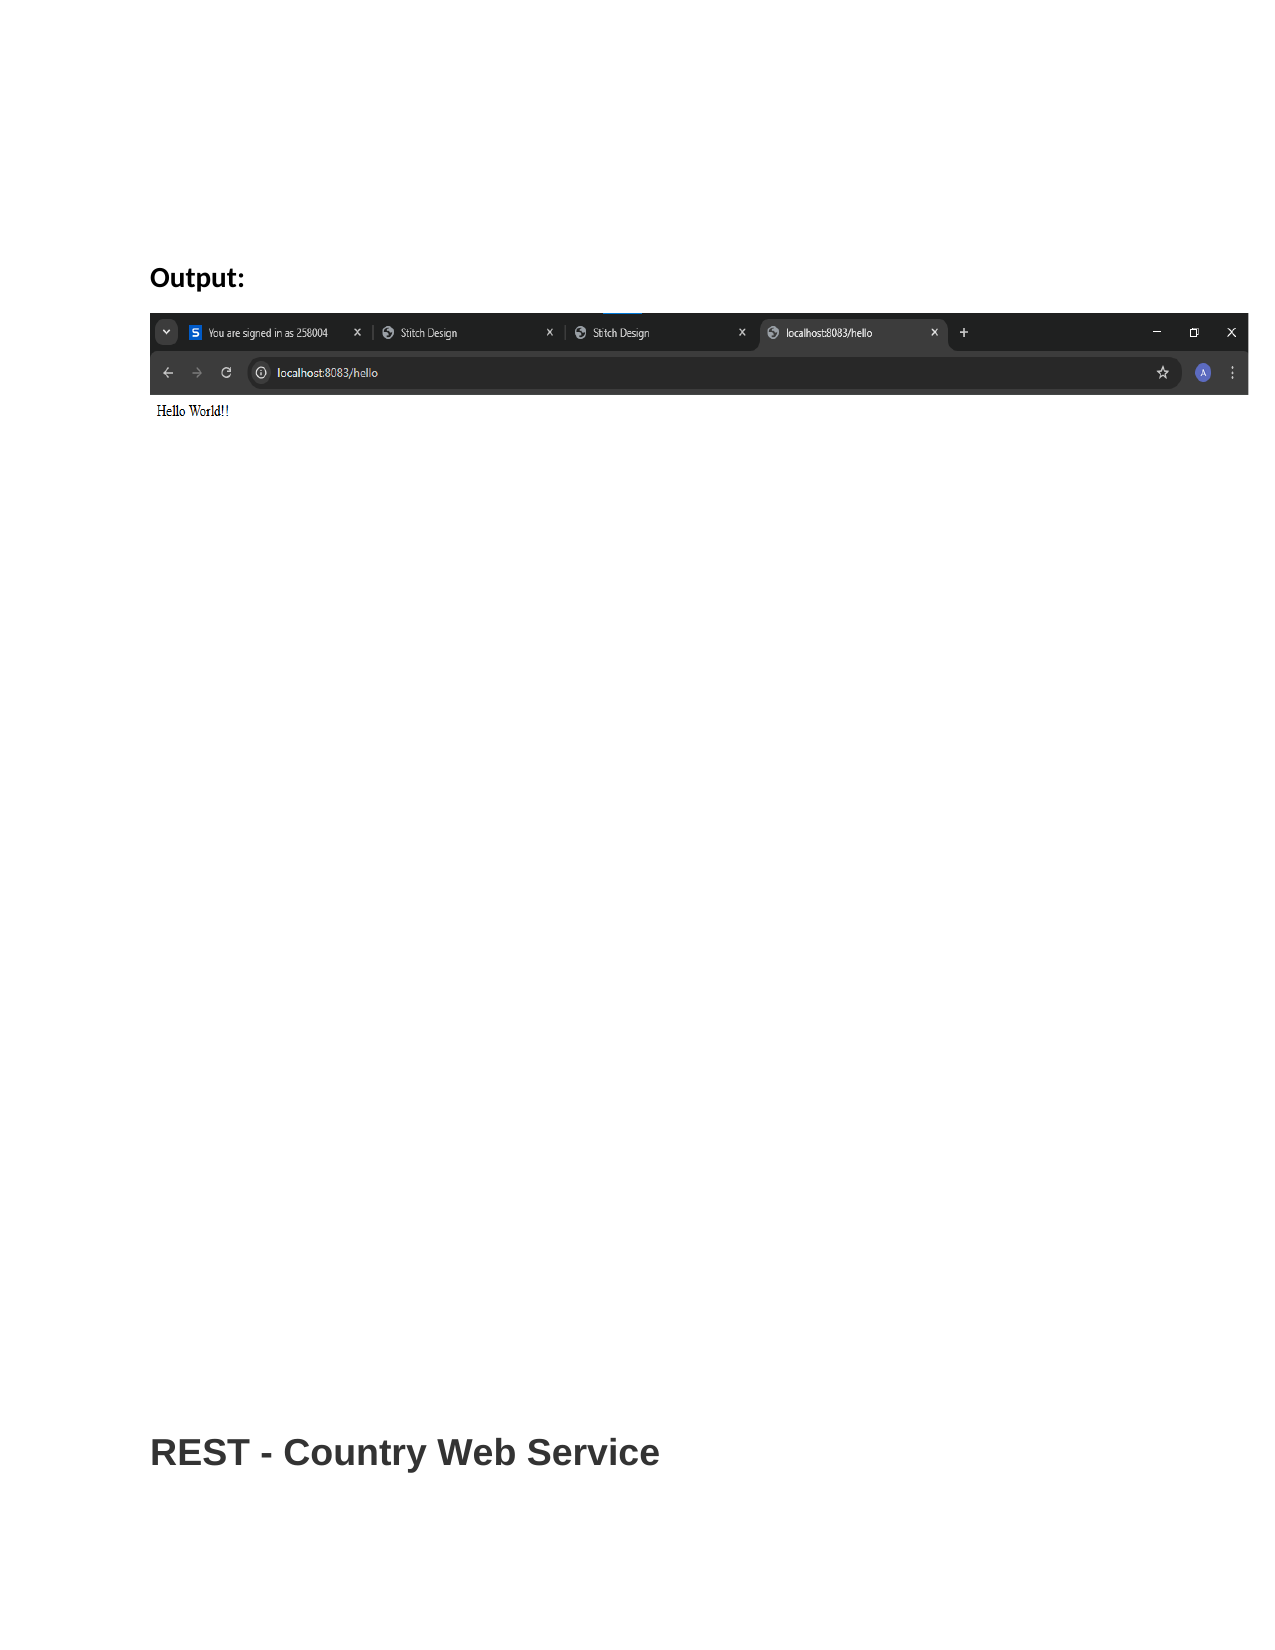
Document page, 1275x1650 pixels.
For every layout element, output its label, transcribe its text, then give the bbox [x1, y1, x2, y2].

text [150, 1431, 1125, 1499]
picture [150, 313, 1249, 1032]
text Output: [150, 259, 1125, 294]
